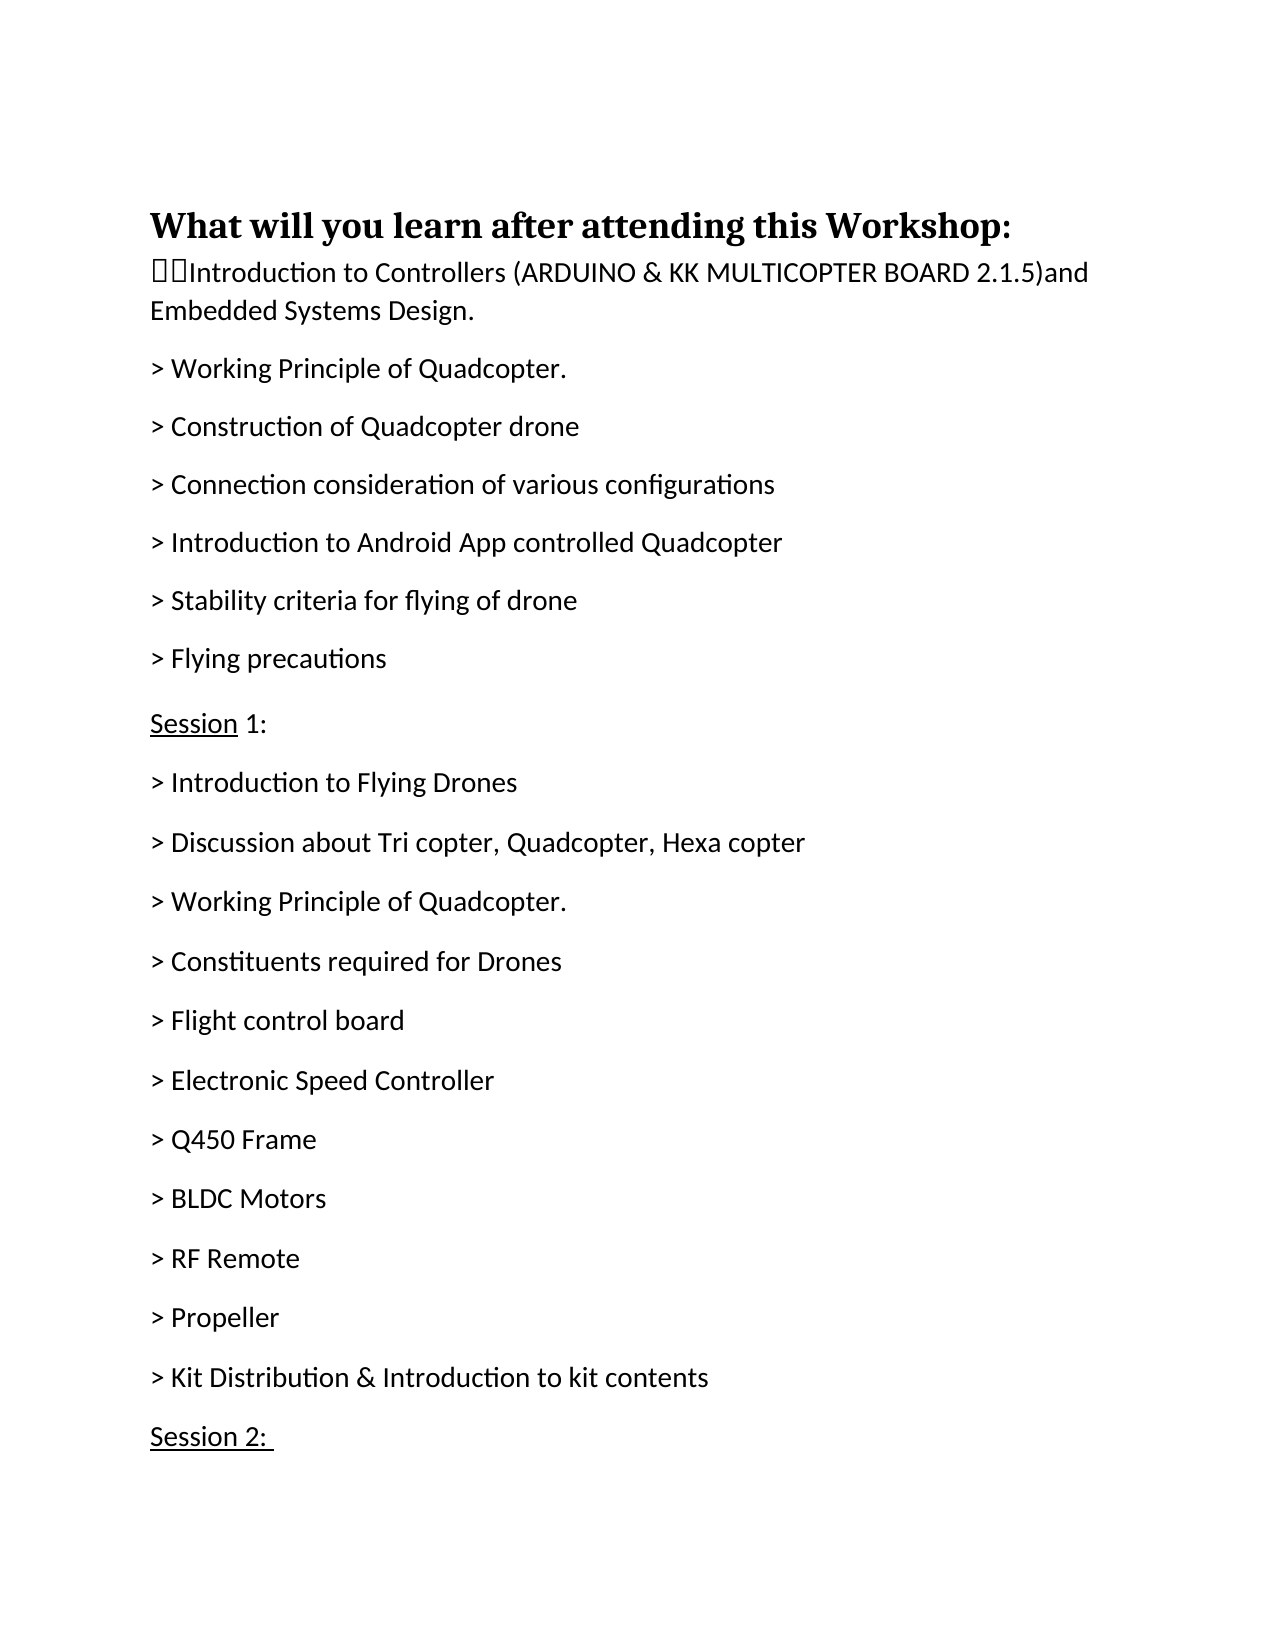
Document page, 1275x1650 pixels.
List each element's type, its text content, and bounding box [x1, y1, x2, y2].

text > BLDC Motors [150, 1181, 1125, 1216]
text > Q450 Frame [150, 1121, 1125, 1157]
text > Propeller [150, 1299, 1125, 1335]
text > Working Principle of Quadcopter. [150, 883, 1125, 919]
text Session 2: [150, 1418, 1125, 1454]
text > RF Remote [150, 1240, 1125, 1276]
text > Stability criteria for flying of drone [150, 582, 1125, 618]
text > Constituents required for Drones [150, 943, 1125, 978]
text > Kit Distribution & Introduction to kit contents [150, 1359, 1125, 1394]
text > Construction of Quadcopter drone [150, 408, 1125, 444]
text Introduction to Controllers (ARDUINO & KK MULTICOPTER BOARD 2.1.5)and Embedded Systems Design. [150, 248, 1125, 328]
text > Electronic Speed Controller [150, 1062, 1125, 1097]
text Session 1: [150, 705, 1125, 740]
text What will you learn after attending this Workshop: [150, 205, 1125, 248]
text > Connection consideration of various configurations [150, 466, 1125, 502]
text > Introduction to Android App controlled Quadcopter [150, 524, 1125, 560]
text > Flight control board [150, 1002, 1125, 1038]
text > Introduction to Flying Drones [150, 764, 1125, 800]
text > Flying precautions [150, 640, 1125, 676]
text > Discussion about Tri copter, Quadcopter, Hexa copter [150, 824, 1125, 859]
text > Working Principle of Quadcopter. [150, 350, 1125, 386]
